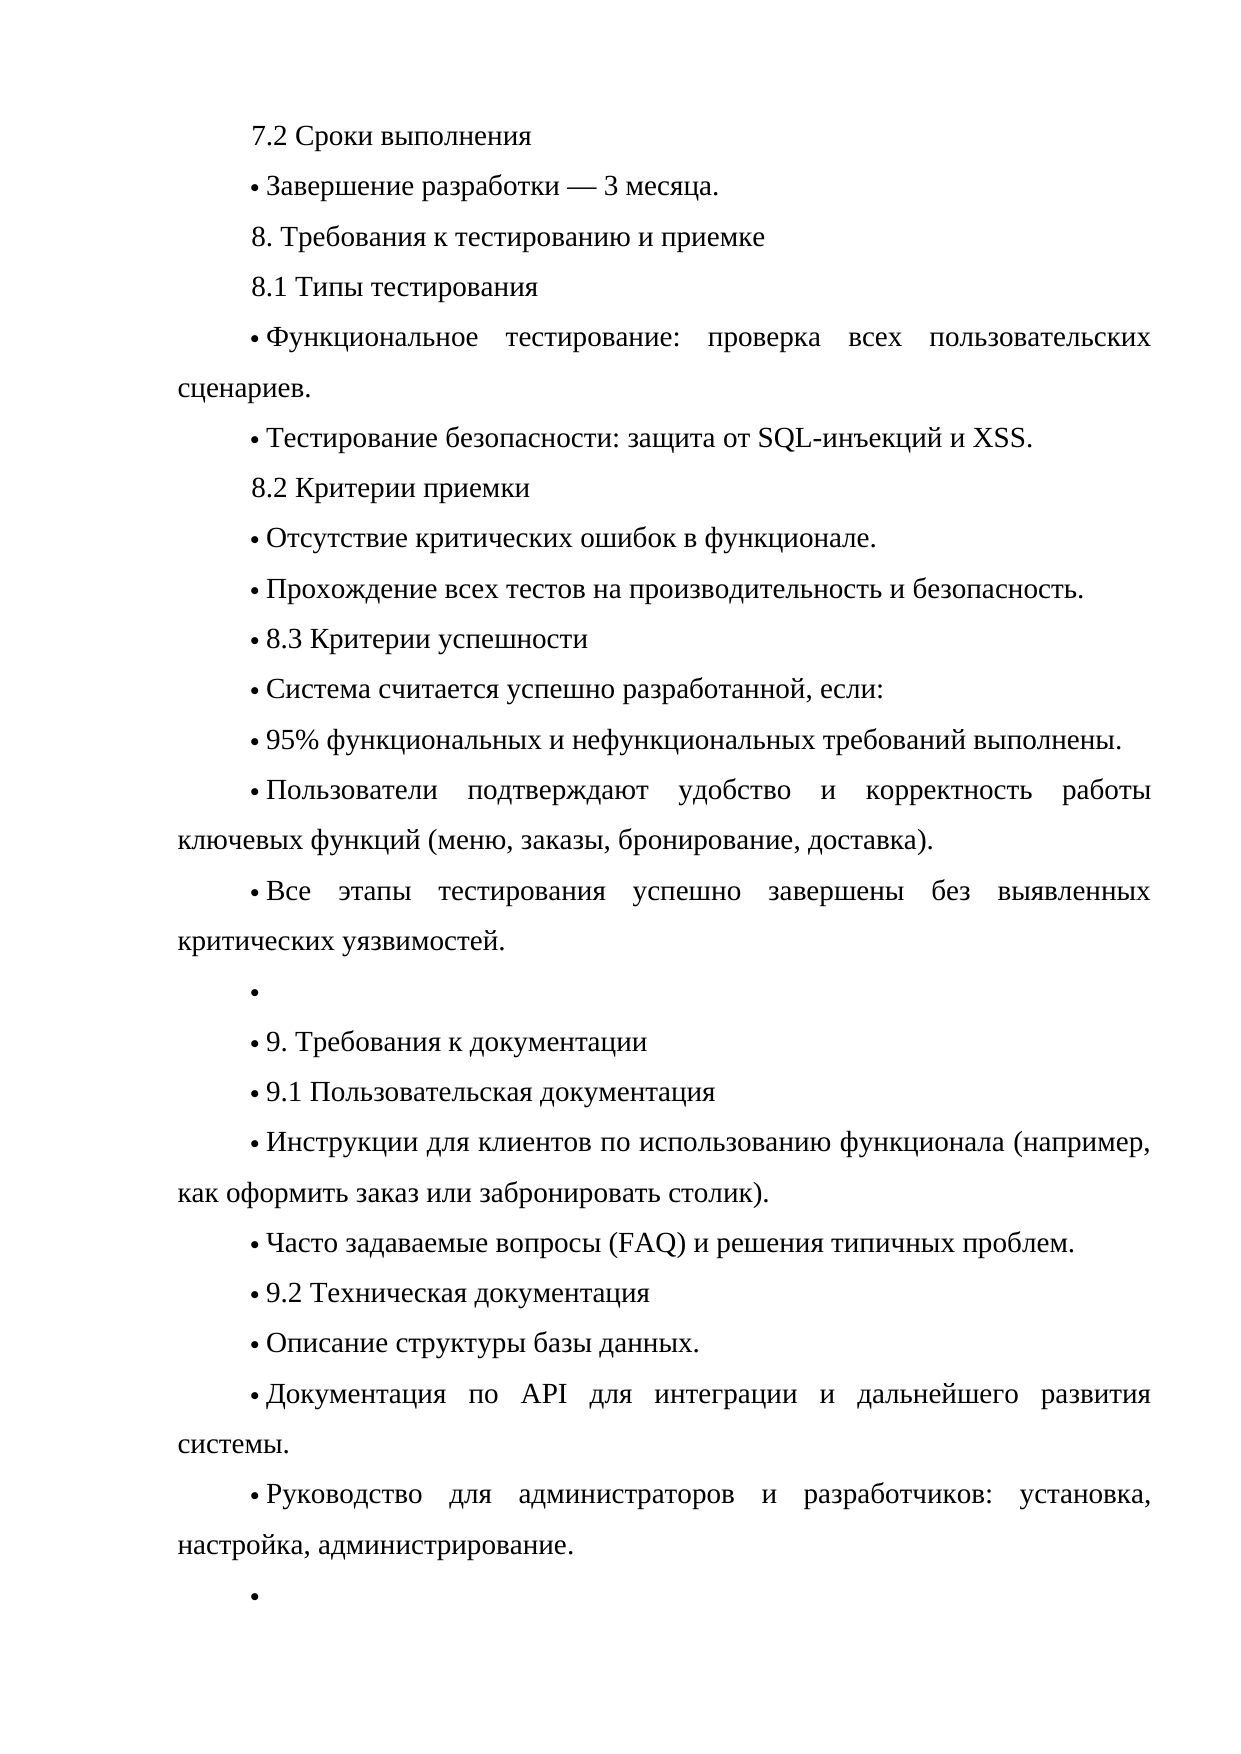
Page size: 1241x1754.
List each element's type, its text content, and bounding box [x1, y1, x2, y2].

list Завершение разработки — 3 месяца. [177, 168, 1152, 202]
list Руководство для администраторов и разработчиков: установка, настройка, администрирование. [177, 1477, 1152, 1560]
list Отсутствие критических ошибок в функционале. [177, 521, 1152, 554]
list Прохождение всех тестов на производительность и безопасность. [177, 571, 1152, 604]
text 7.2 Сроки выполнения [177, 118, 1152, 152]
text 8.1 Типы тестирования [177, 269, 1152, 303]
list 9.1 Пользовательская документация [177, 1074, 1152, 1108]
list Часто задаваемые вопросы (FAQ) и решения типичных проблем. [177, 1225, 1152, 1258]
list Тестирование безопасности: защита от SQL-инъекций и XSS. [177, 420, 1152, 453]
list 8.3 Критерии успешности [177, 621, 1152, 655]
text 8.2 Критерии приемки [177, 470, 1152, 504]
list Функциональное тестирование: проверка всех пользовательских сценариев. [177, 319, 1152, 403]
list Документация по API для интеграции и дальнейшего развития системы. [177, 1376, 1152, 1460]
list Описание структуры базы данных. [177, 1326, 1152, 1359]
list Система считается успешно разработанной, если: [177, 672, 1152, 705]
list Все этапы тестирования успешно завершены без выявленных критических уязвимостей. [177, 873, 1152, 957]
list Инструкции для клиентов по использованию функционала (например, как оформить заказ или забронировать столик). [177, 1124, 1152, 1208]
list 95% функциональных и нефункциональных требований выполнены. [177, 722, 1152, 755]
list 9.2 Техническая документация [177, 1275, 1152, 1309]
list Пользователи подтверждают удобство и корректность работы ключевых функций (меню, заказы, бронирование, доставка). [177, 772, 1152, 856]
text 8. Требования к тестированию и приемке [177, 219, 1152, 252]
list 9. Требования к документации [177, 1024, 1152, 1057]
